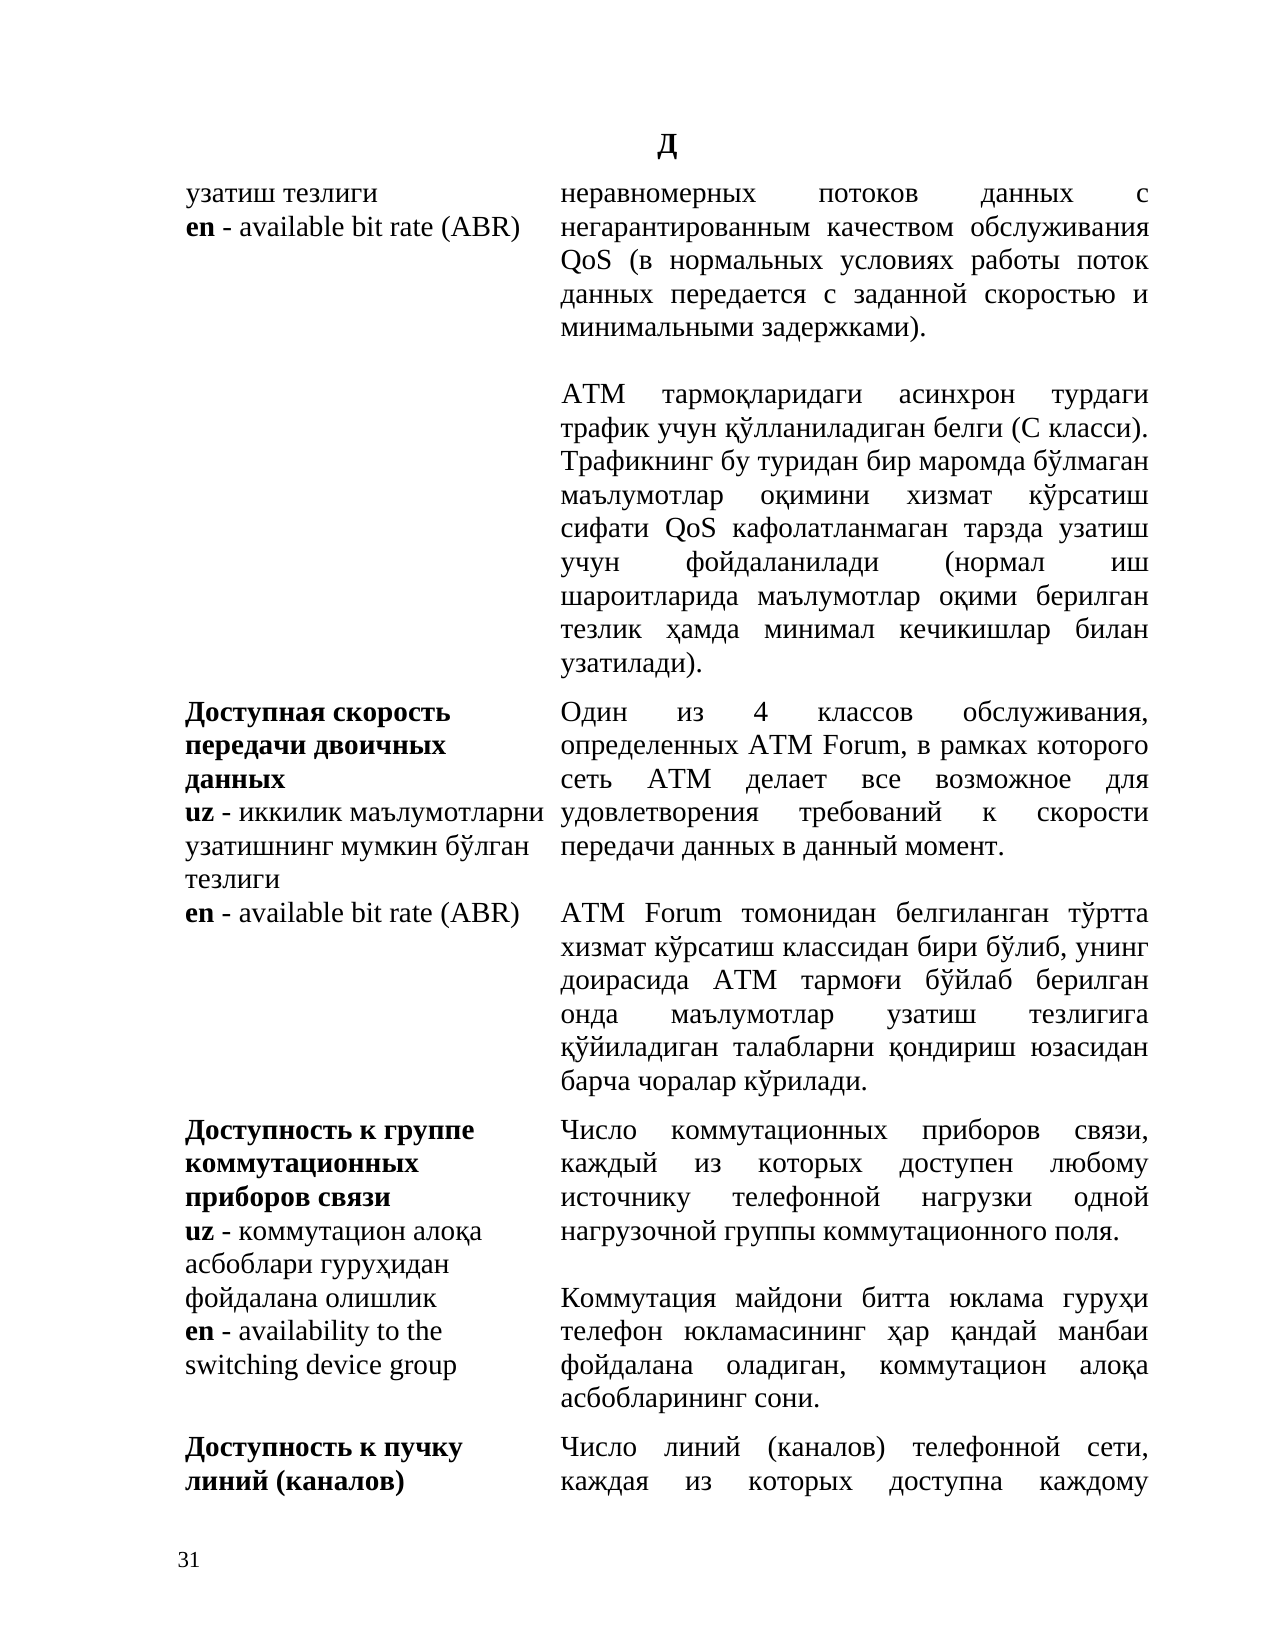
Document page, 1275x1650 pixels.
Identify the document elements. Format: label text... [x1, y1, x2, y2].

table_cell Число коммутационных приборов связи, каждый из которых доступен любому источнику телефонной нагрузки одной нагрузочной группы коммутационного поля. Коммутация майдони битта юклама гуруҳи телефон юкламасининг ҳар қандай манбаи фойдалана оладиган, коммутацион алоқа асбобларининг сони. [553, 1104, 1157, 1422]
table_cell Один из 4 классов обслуживания, определенных АТМ Forum, в рамках которого сеть АТМ делает все возможное для удовлетворения требований к скорости передачи данных в данный момент. АТМ Forum томонидан белгиланган тўртта хизмат кўрсатиш классидан бири бўлиб, унинг доирасида АТМ тармоғи бўйлаб берилган онда маълумотлар узатиш тезлигига қўйиладиган талабларни қондириш юзасидан барча чоралар кўрилади. [553, 686, 1157, 1104]
table_cell Доступная скорость передачи двоичных данных uz - иккилик маълумотларни узатишнинг мумкин бўлган тезлиги en - available bit rate (ABR) [177, 686, 552, 1104]
table_cell Доступность к группе коммутационных приборов связи uz - коммутацион алоқа асбоблари гуруҳидан фойдалана олишлик en - availability to the switching device group [177, 1104, 552, 1422]
table_cell Доступная скорость передачи uz - мумкин бўлган узатиш тезлиги en - available bit rate (ABR) [177, 167, 552, 686]
table_header Д [177, 118, 1157, 167]
